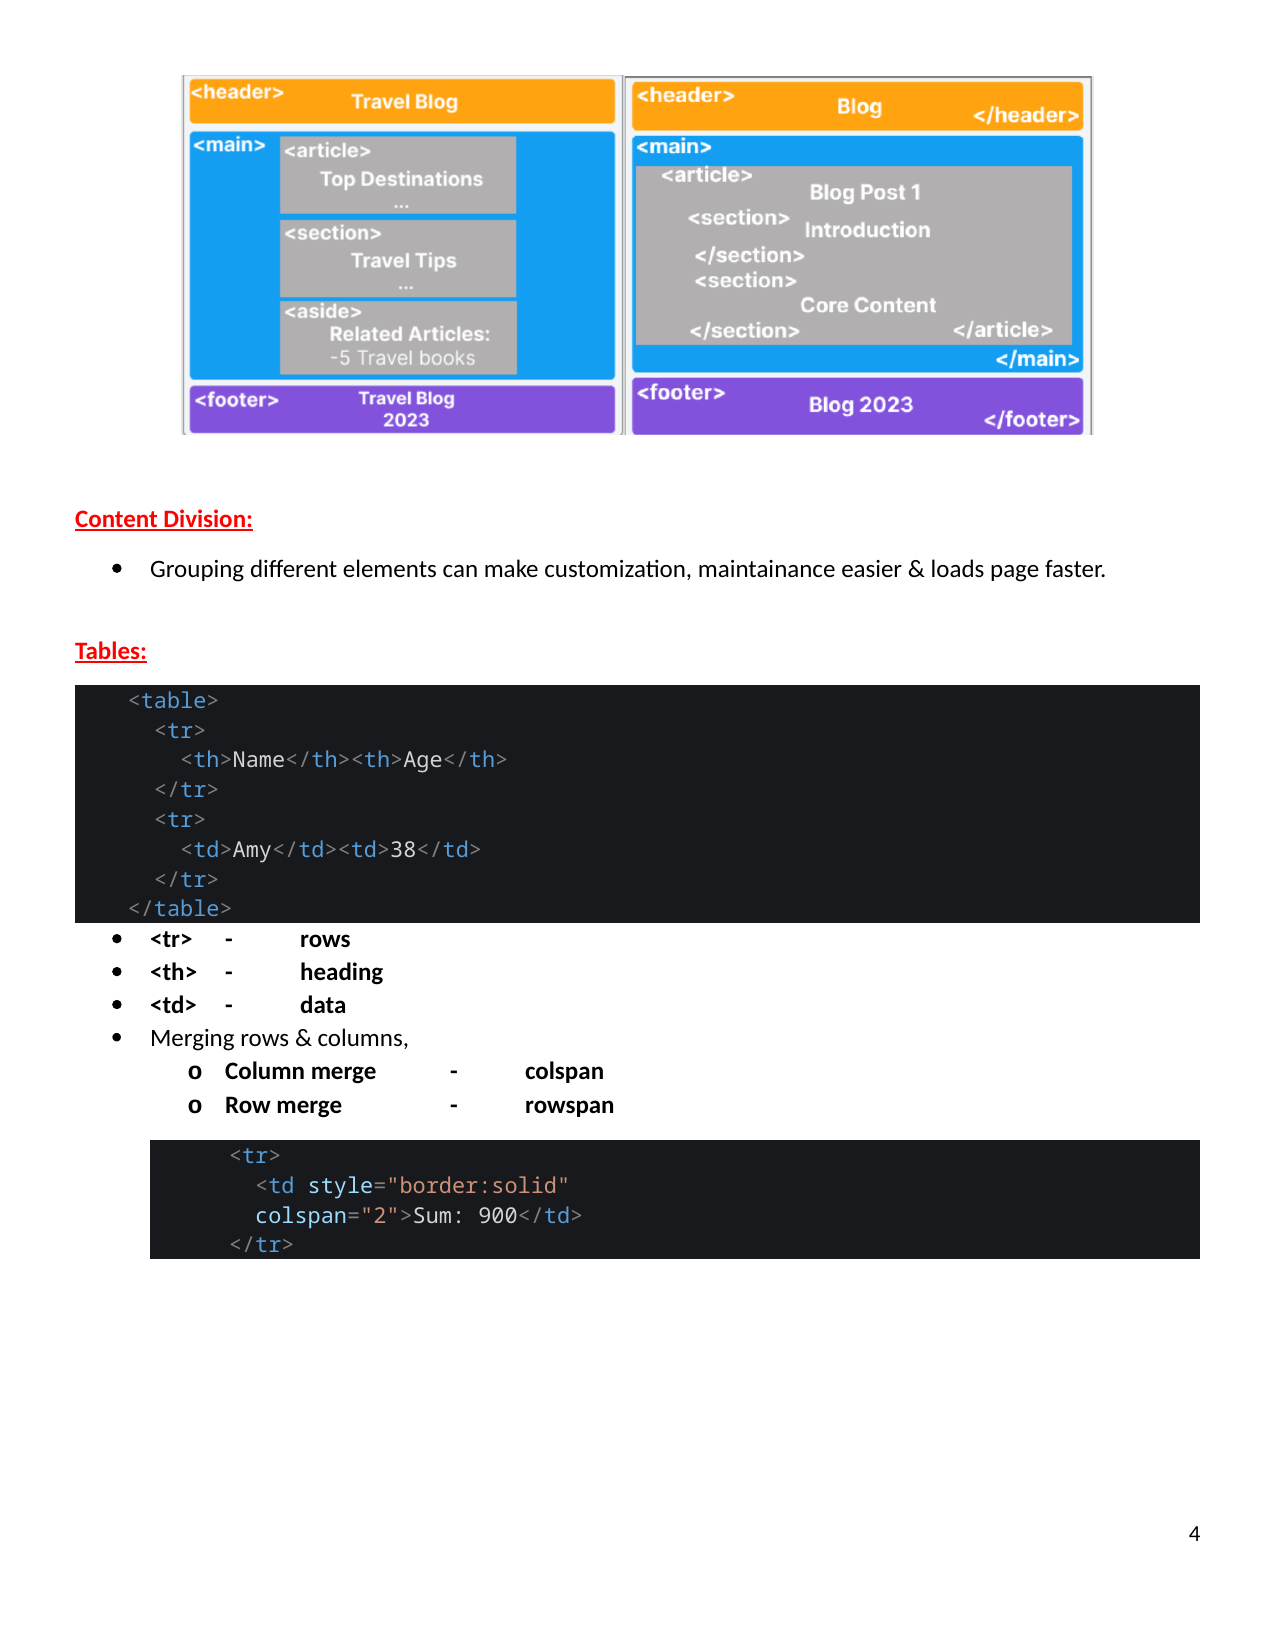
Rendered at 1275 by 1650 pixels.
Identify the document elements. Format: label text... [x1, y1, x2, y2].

text <td>Amy</td><td>38</td> [75, 834, 1200, 863]
text <tr> [150, 1140, 1200, 1170]
list Column merge - colspan [187, 1055, 1200, 1087]
text </tr> [150, 1229, 1200, 1259]
text <tr> [75, 714, 1200, 744]
list <td> - data [112, 989, 1200, 1019]
text Tables: [75, 635, 1200, 666]
text <tr> [75, 804, 1200, 834]
text colspan="2">Sum: 900</td> [150, 1199, 1200, 1229]
text <td style="border:solid" [150, 1170, 1200, 1199]
list Row merge - rowspan [187, 1089, 1200, 1121]
text </table> [75, 893, 1200, 923]
text </tr> [75, 863, 1200, 893]
list <tr> - rows [112, 923, 1200, 954]
list Grouping different elements can make customization, maintainance easier & loads page faster. [112, 553, 1200, 583]
text </tr> [75, 774, 1200, 804]
picture [181, 75, 1094, 435]
text <th>Name</th><th>Age</th> [75, 744, 1200, 774]
list <th> - heading [112, 956, 1200, 987]
text <table> [75, 685, 1200, 714]
text Content Division: [75, 503, 1200, 534]
list Merging rows & columns, [112, 1022, 1200, 1052]
